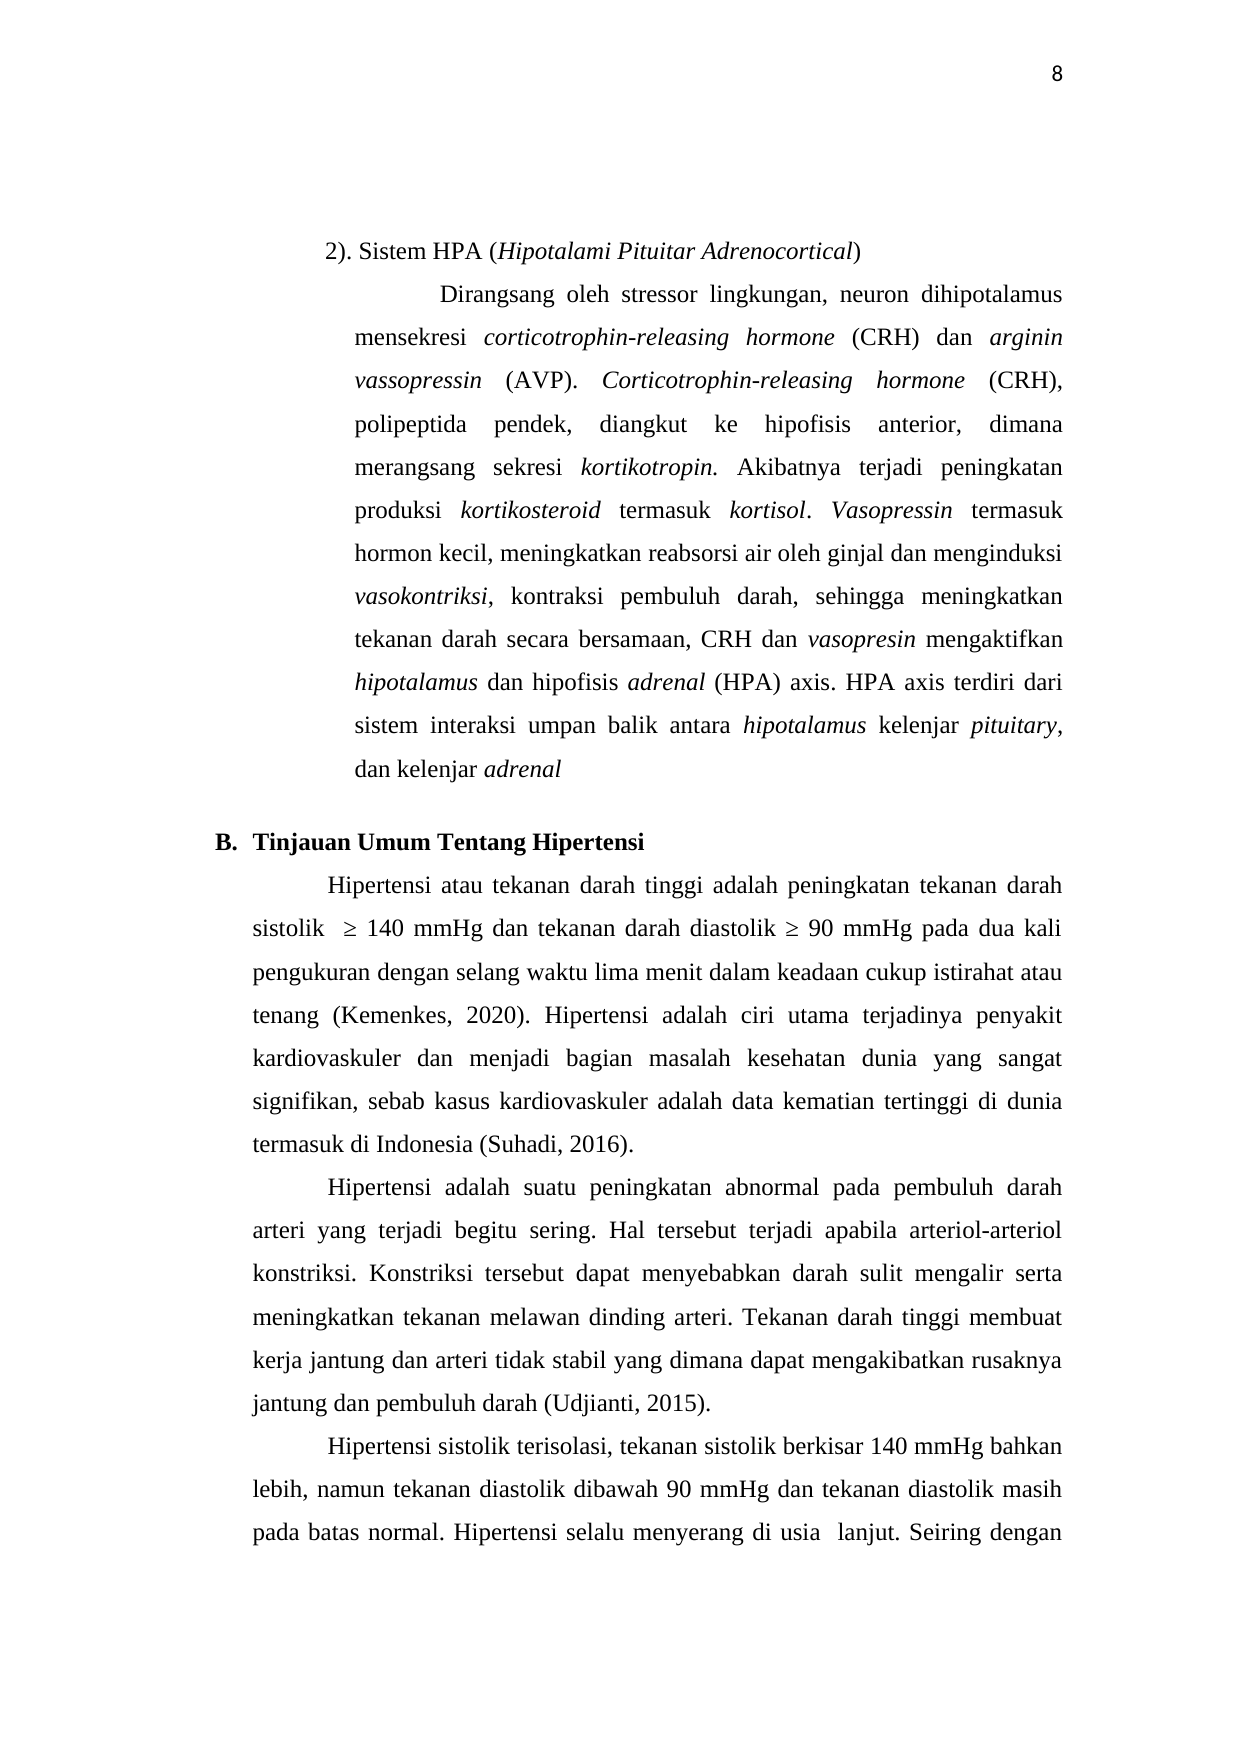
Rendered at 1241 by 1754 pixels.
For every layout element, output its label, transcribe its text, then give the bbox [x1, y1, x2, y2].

list Tinjauan Umum Tentang Hipertensi [215, 827, 1063, 856]
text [252, 1431, 1063, 1546]
text Hipertensi adalah suatu peningkatan abnormal pada pembuluh darah arteri yang terjadi begitu sering. Hal tersebut terjadi apabila arteriol-arteriol konstriksi. Konstriksi tersebut dapat menyebabkan darah sulit mengalir serta meningkatkan tekanan melawan dinding arteri. Tekanan darah tinggi membuat kerja jantung dan arteri tidak stabil yang dimana dapat mengakibatkan rusaknya jantung dan pembuluh darah (Udjianti, 2015). [252, 1172, 1063, 1417]
text Hipertensi atau tekanan darah tinggi adalah peningkatan tekanan darah sistolik ≥ 140 mmHg dan tekanan darah diastolik ≥ 90 mmHg pada dua kali pengukuran dengan selang waktu lima menit dalam keadaan cukup istirahat atau tenang (Kemenkes, 2020). Hipertensi adalah ciri utama terjadinya penyakit kardiovaskuler dan menjadi bagian masalah kesehatan dunia yang sangat signifikan, sebab kasus kardiovaskuler adalah data kematian tertinggi di dunia termasuk di Indonesia (Suhadi, 2016). [252, 870, 1063, 1158]
text Dirangsang oleh stressor lingkungan, neuron dihipotalamus mensekresi corticotrophin-releasing hormone (CRH) dan arginin vassopressin (AVP). Corticotrophin-releasing hormone (CRH), polipeptida pendek, diangkut ke hipofisis anterior, dimana merangsang sekresi kortikotropin. Akibatnya terjadi peningkatan produksi kortikosteroid termasuk kortisol. Vasopressin termasuk hormon kecil, meningkatkan reabsorsi air oleh ginjal dan menginduksi vasokontriksi, kontraksi pembuluh darah, sehingga meningkatkan tekanan darah secara bersamaan, CRH dan vasopresin mengaktifkan hipotalamus dan hipofisis adrenal (HPA) axis. HPA axis terdiri dari sistem interaksi umpan balik antara hipotalamus kelenjar pituitary, dan kelenjar adrenal [325, 279, 1063, 782]
text 2). Sistem HPA (Hipotalami Pituitar Adrenocortical) [325, 236, 1063, 265]
